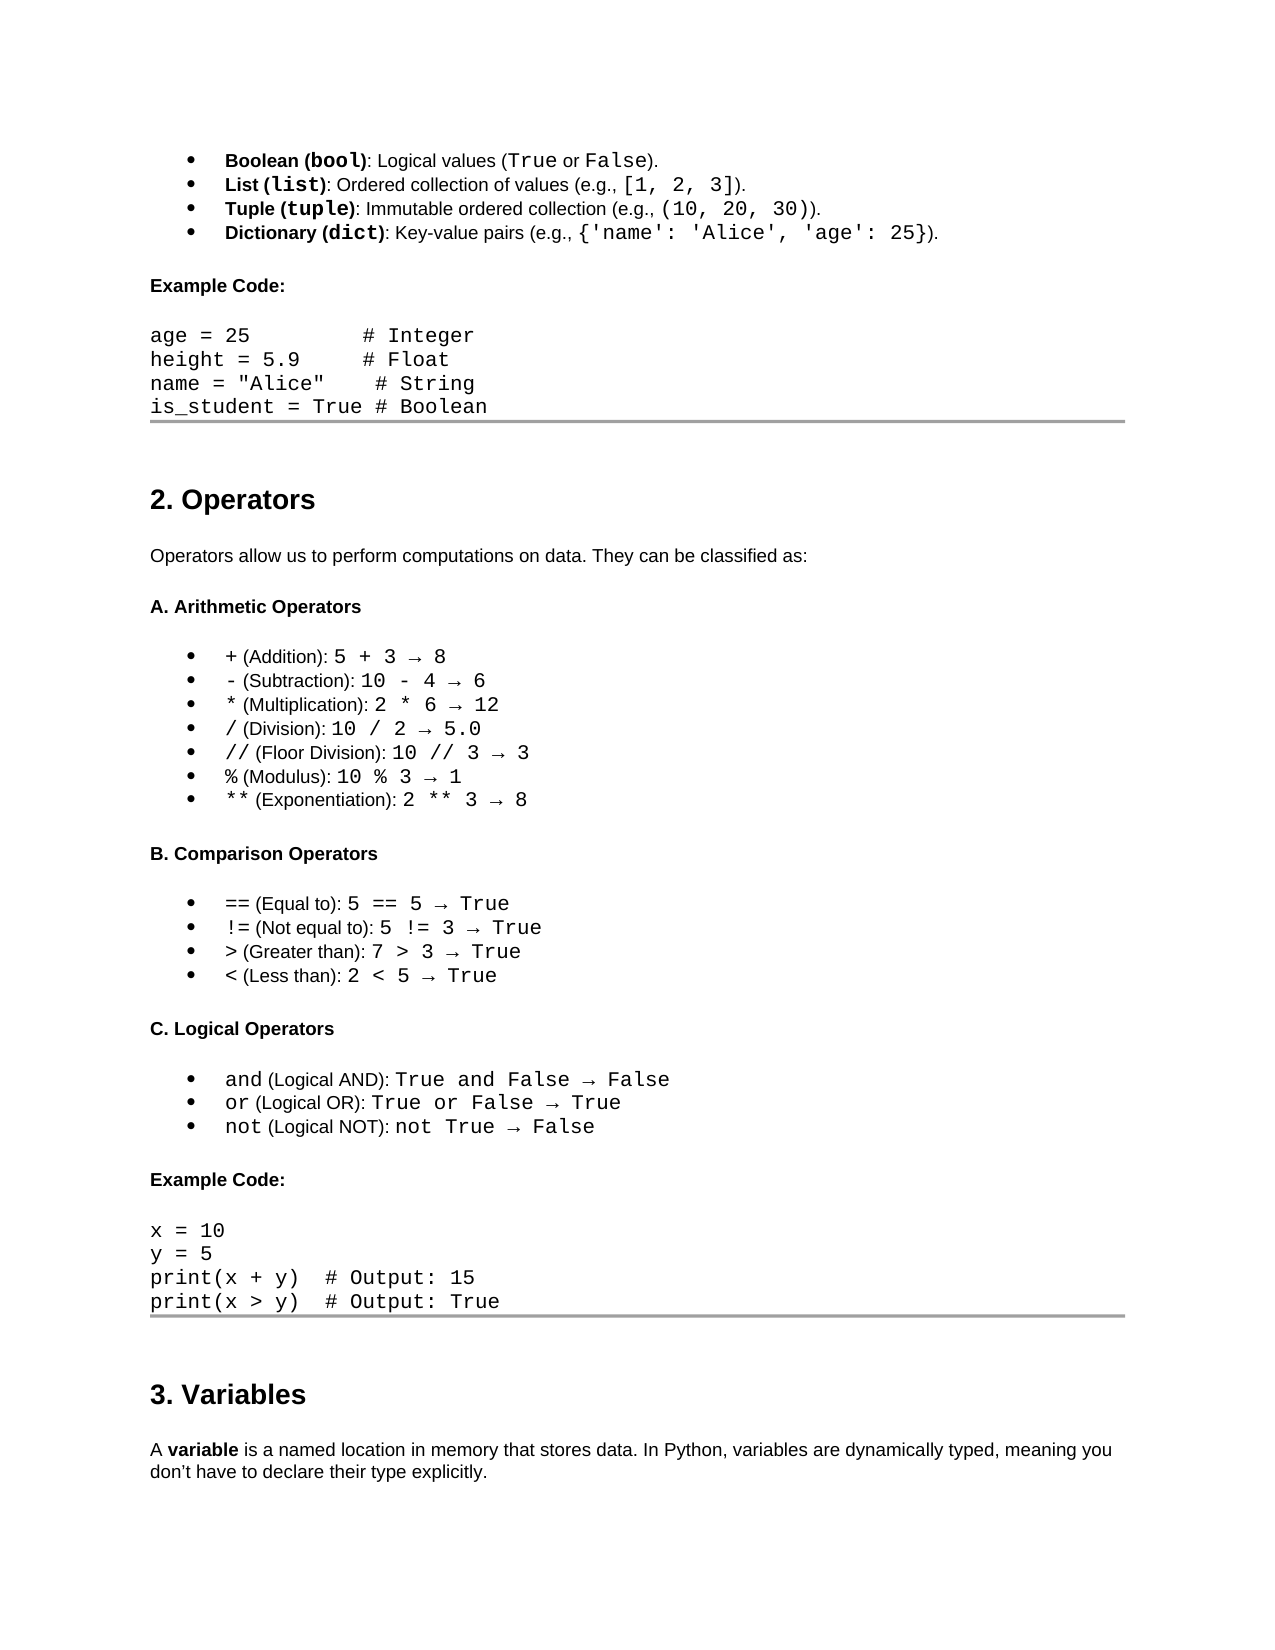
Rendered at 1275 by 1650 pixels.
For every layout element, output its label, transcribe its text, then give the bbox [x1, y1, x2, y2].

list < (Less than): 2 < 5 → True [187, 964, 1125, 988]
list % (Modulus): 10 % 3 → 1 [187, 765, 1125, 789]
text name = "Alice" # String [150, 373, 1125, 396]
text x = 10 [150, 1220, 1125, 1243]
list List (list): Ordered collection of values (e.g., [1, 2, 3]). [187, 174, 1125, 198]
text Example Code: [150, 274, 1125, 296]
text B. Comparison Operators [150, 842, 1125, 864]
list // (Floor Division): 10 // 3 → 3 [187, 742, 1125, 765]
text is_student = True # Boolean [150, 396, 1125, 419]
list not (Logical NOT): not True → False [187, 1116, 1125, 1140]
list - (Subtraction): 10 - 4 → 6 [187, 670, 1125, 694]
list Boolean (bool): Logical values (True or False). [187, 150, 1125, 174]
list != (Not equal to): 5 != 3 → True [187, 917, 1125, 941]
list * (Multiplication): 2 * 6 → 12 [187, 694, 1125, 718]
text Example Code: [150, 1169, 1125, 1191]
text C. Logical Operators [150, 1018, 1125, 1039]
list and (Logical AND): True and False → False [187, 1068, 1125, 1092]
text A. Arithmetic Operators [150, 595, 1125, 617]
text print(x > y) # Output: True [150, 1291, 1125, 1314]
text y = 5 [150, 1243, 1125, 1267]
list / (Division): 10 / 2 → 5.0 [187, 718, 1125, 742]
list == (Equal to): 5 == 5 → True [187, 893, 1125, 917]
text height = 5.9 # Float [150, 349, 1125, 373]
text 3. Variables [150, 1378, 1125, 1410]
list + (Addition): 5 + 3 → 8 [187, 646, 1125, 670]
text print(x + y) # Output: 15 [150, 1267, 1125, 1291]
text Operators allow us to perform computations on data. They can be classified as: [150, 545, 1125, 566]
text age = 25 # Integer [150, 325, 1125, 349]
list or (Logical OR): True or False → True [187, 1092, 1125, 1116]
list ** (Exponentiation): 2 ** 3 → 8 [187, 789, 1125, 813]
list Dictionary (dict): Key-value pairs (e.g., {'name': 'Alice', 'age': 25}). [187, 222, 1125, 245]
list Tuple (tuple): Immutable ordered collection (e.g., (10, 20, 30)). [187, 198, 1125, 222]
list > (Greater than): 7 > 3 → True [187, 941, 1125, 964]
text 2. Operators [150, 483, 1125, 516]
text A variable is a named location in memory that stores data. In Python, variables are dynamically typed, meaning you don’t have to declare their type explicitly. [150, 1439, 1125, 1482]
